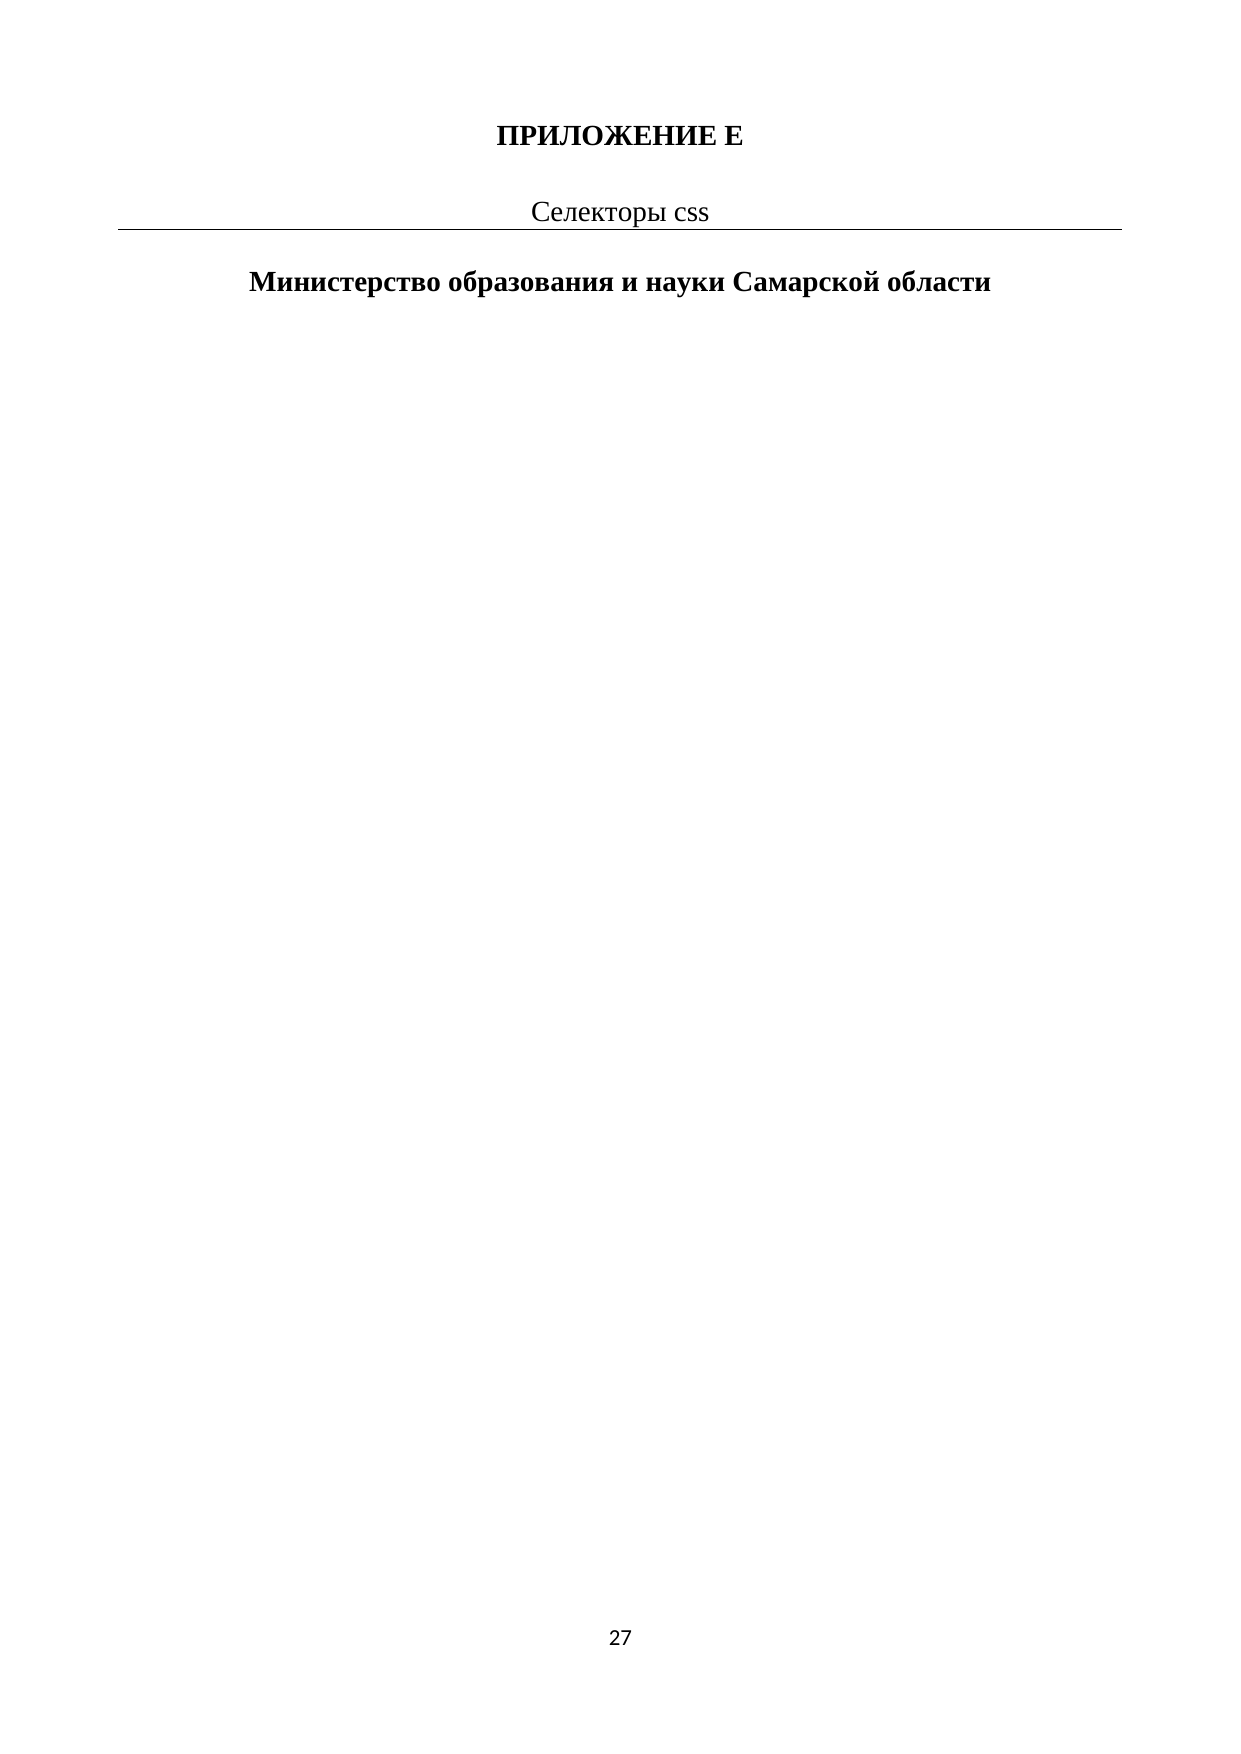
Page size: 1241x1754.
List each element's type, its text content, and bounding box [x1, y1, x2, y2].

text Министерство образования и науки Самарской области [118, 264, 1122, 297]
text Селекторы css [118, 194, 1122, 229]
subtitle ПРИЛОЖЕНИЕ Е [118, 118, 1122, 152]
